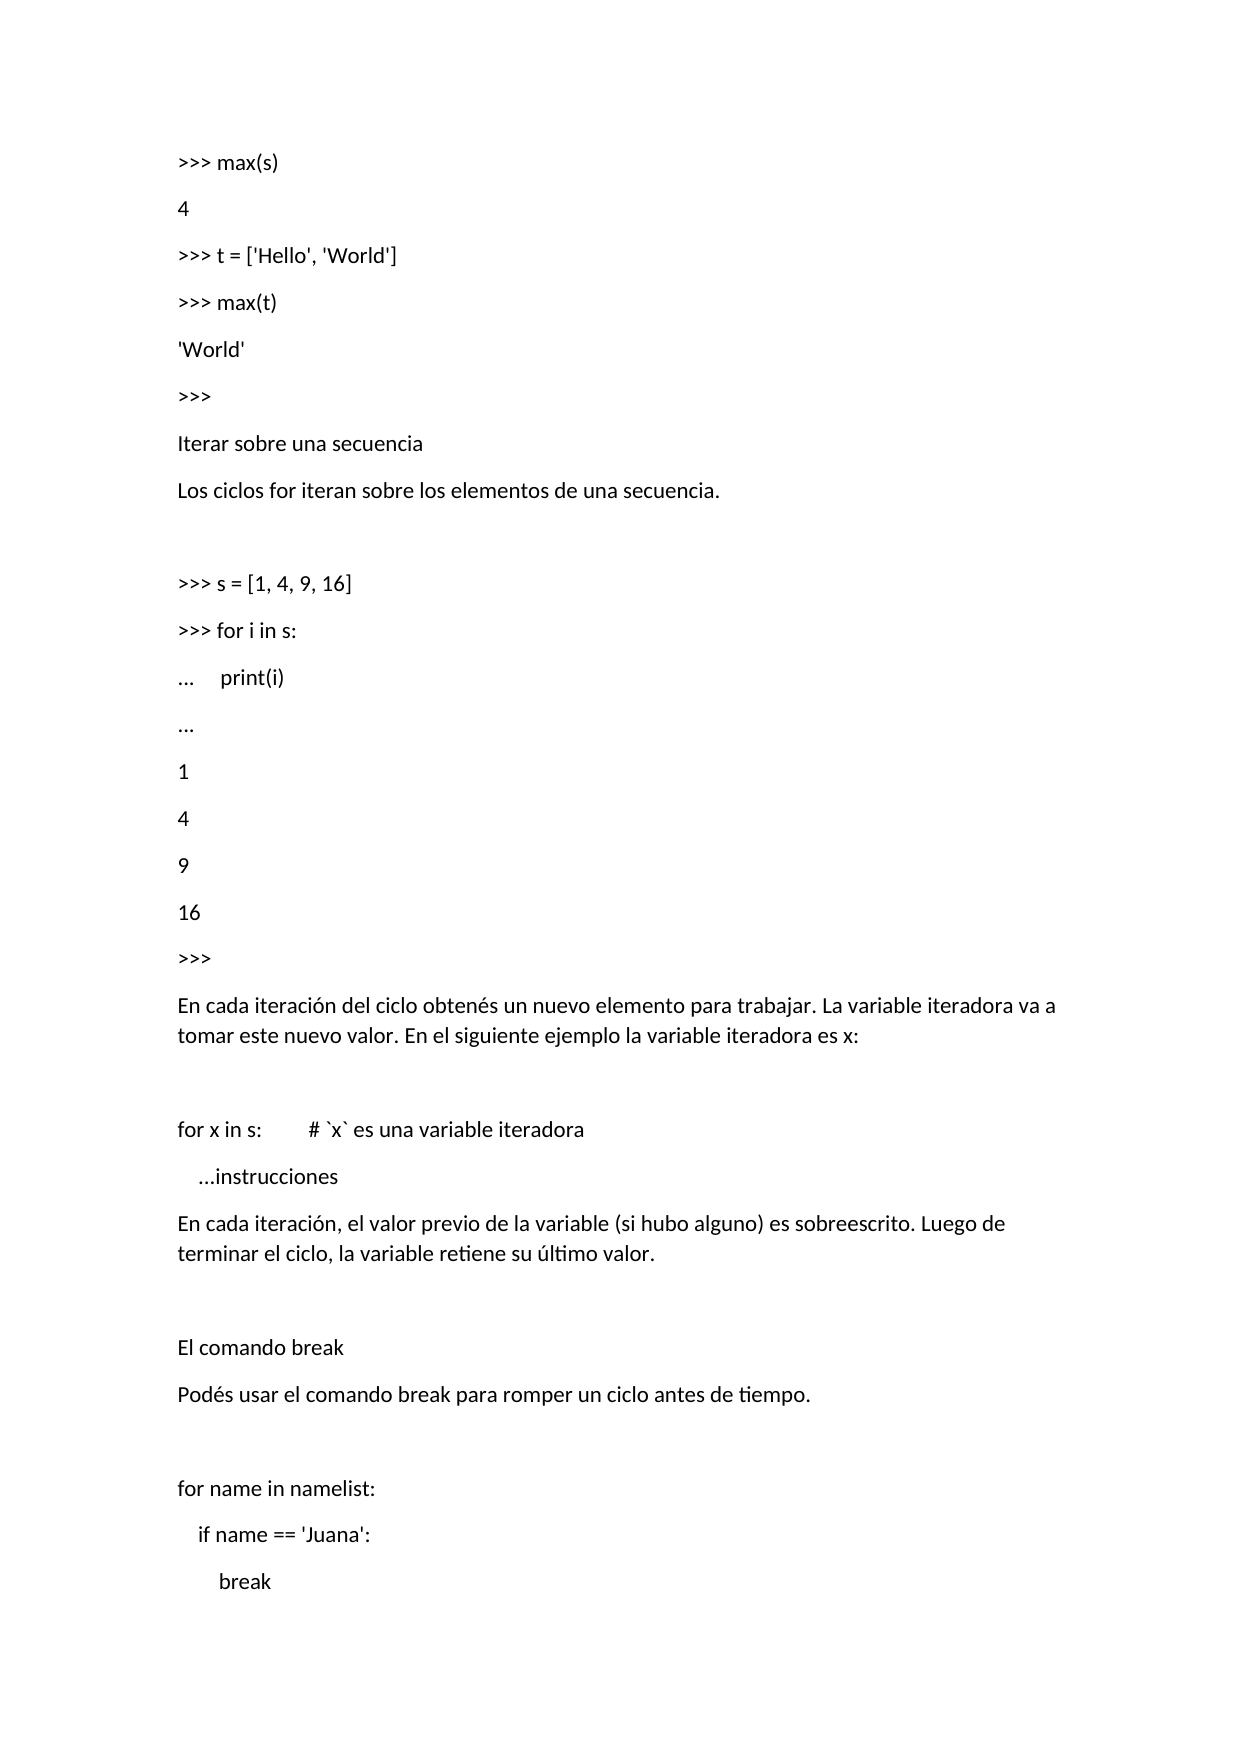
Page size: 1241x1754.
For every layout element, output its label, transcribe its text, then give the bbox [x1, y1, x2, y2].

text >>> s = [1, 4, 9, 16] [177, 569, 1063, 597]
text 9 [177, 851, 1063, 879]
text En cada iteración, el valor previo de la variable (si hubo alguno) es sobreescrito. Luego de terminar el ciclo, la variable retiene su último valor. [177, 1209, 1063, 1267]
text 'World' [177, 335, 1063, 363]
text >>> max(s) [177, 148, 1063, 176]
text for name in namelist: [177, 1474, 1063, 1502]
text ...instrucciones [177, 1162, 1063, 1190]
text >>> [177, 382, 1063, 410]
text El comando break [177, 1333, 1063, 1361]
text Los ciclos for iteran sobre los elementos de una secuencia. [177, 476, 1063, 504]
text for x in s: # `x` es una variable iteradora [177, 1115, 1063, 1143]
text >>> max(t) [177, 288, 1063, 316]
text ... print(i) [177, 663, 1063, 691]
text En cada iteración del ciclo obtenés un nuevo elemento para trabajar. La variable iteradora va a tomar este nuevo valor. En el siguiente ejemplo la variable iteradora es x: [177, 991, 1063, 1049]
text 16 [177, 898, 1063, 926]
text Podés usar el comando break para romper un ciclo antes de tiempo. [177, 1380, 1063, 1408]
text if name == 'Juana': [177, 1521, 1063, 1548]
text break [177, 1567, 1063, 1595]
text 4 [177, 194, 1063, 222]
text Iterar sobre una secuencia [177, 429, 1063, 457]
text >>> [177, 944, 1063, 972]
text >>> t = ['Hello', 'World'] [177, 241, 1063, 269]
text 1 [177, 757, 1063, 785]
text ... [177, 710, 1063, 738]
text 4 [177, 804, 1063, 832]
text >>> for i in s: [177, 616, 1063, 644]
